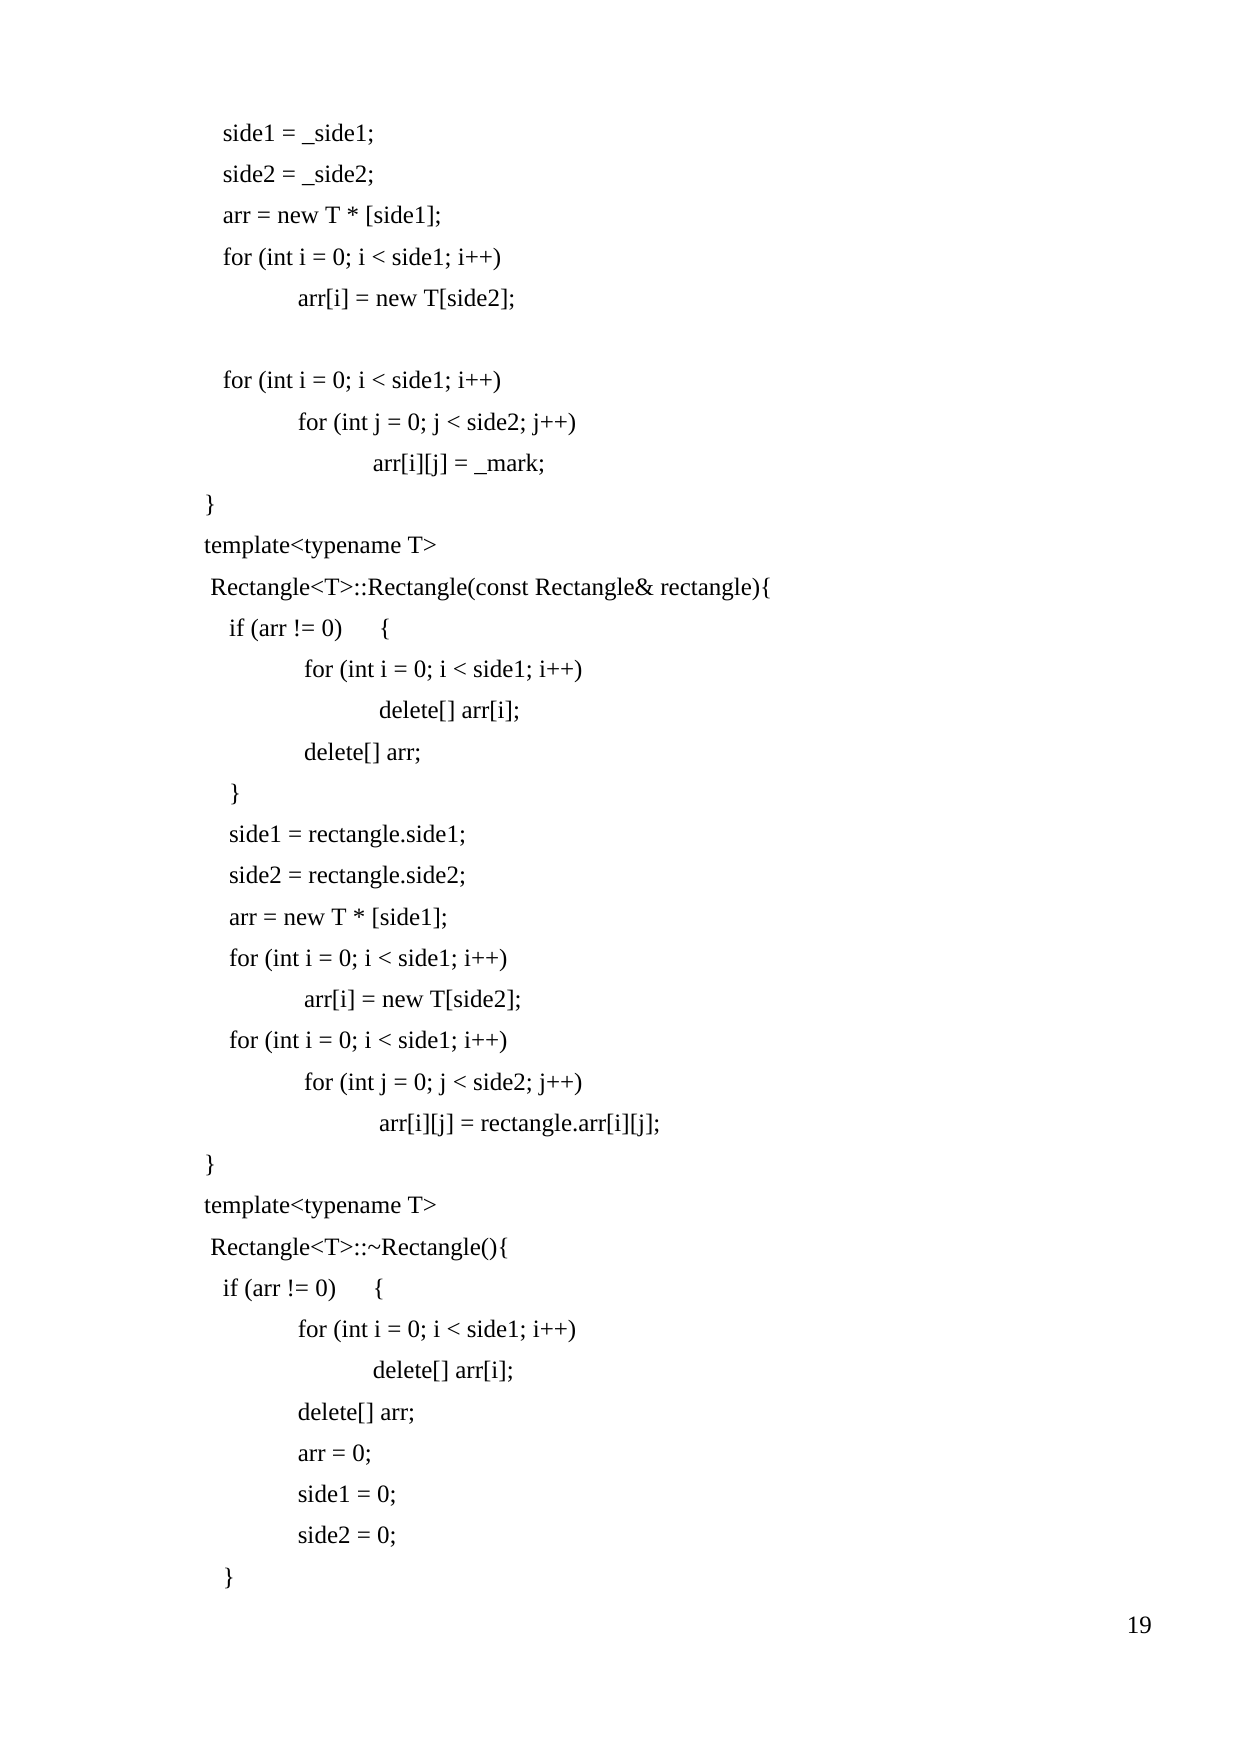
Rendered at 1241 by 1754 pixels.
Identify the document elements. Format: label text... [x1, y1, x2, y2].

text for (int i = 0; i < side1; i++) [148, 1314, 1152, 1343]
text template<typename T> [148, 1191, 1152, 1219]
text side2 = 0; [148, 1521, 1152, 1549]
text } [148, 489, 1152, 518]
text Rectangle<T>::Rectangle(const Rectangle& rectangle){ [148, 572, 1152, 601]
text delete[] arr[i]; [148, 1356, 1152, 1384]
text for (int i = 0; i < side1; i++) [148, 1026, 1152, 1054]
text arr[i] = new T[side2]; [148, 283, 1152, 312]
text for (int j = 0; j < side2; j++) [148, 407, 1152, 436]
text arr[i][j] = rectangle.arr[i][j]; [148, 1108, 1152, 1137]
text } [148, 1562, 1152, 1591]
text side1 = rectangle.side1; [148, 819, 1152, 848]
text side1 = _side1; [148, 118, 1152, 147]
text template<typename T> [148, 531, 1152, 559]
text } [148, 1149, 1152, 1178]
text side2 = _side2; [148, 159, 1152, 188]
text arr[i] = new T[side2]; [148, 984, 1152, 1013]
text for (int i = 0; i < side1; i++) [148, 943, 1152, 972]
text delete[] arr[i]; [148, 696, 1152, 724]
text arr = new T * [side1]; [148, 902, 1152, 931]
text if (arr != 0) { [148, 1273, 1152, 1302]
text delete[] arr; [148, 1397, 1152, 1426]
text Rectangle<T>::~Rectangle(){ [148, 1232, 1152, 1261]
text for (int j = 0; j < side2; j++) [148, 1067, 1152, 1096]
text arr[i][j] = _mark; [148, 448, 1152, 477]
text } [148, 778, 1152, 807]
text side1 = 0; [148, 1479, 1152, 1508]
text side2 = rectangle.side2; [148, 861, 1152, 889]
text delete[] arr; [148, 737, 1152, 766]
text for (int i = 0; i < side1; i++) [148, 654, 1152, 683]
text arr = 0; [148, 1438, 1152, 1467]
text arr = new T * [side1]; [148, 201, 1152, 229]
text for (int i = 0; i < side1; i++) [148, 242, 1152, 271]
text for (int i = 0; i < side1; i++) [148, 366, 1152, 394]
text if (arr != 0) { [148, 613, 1152, 642]
